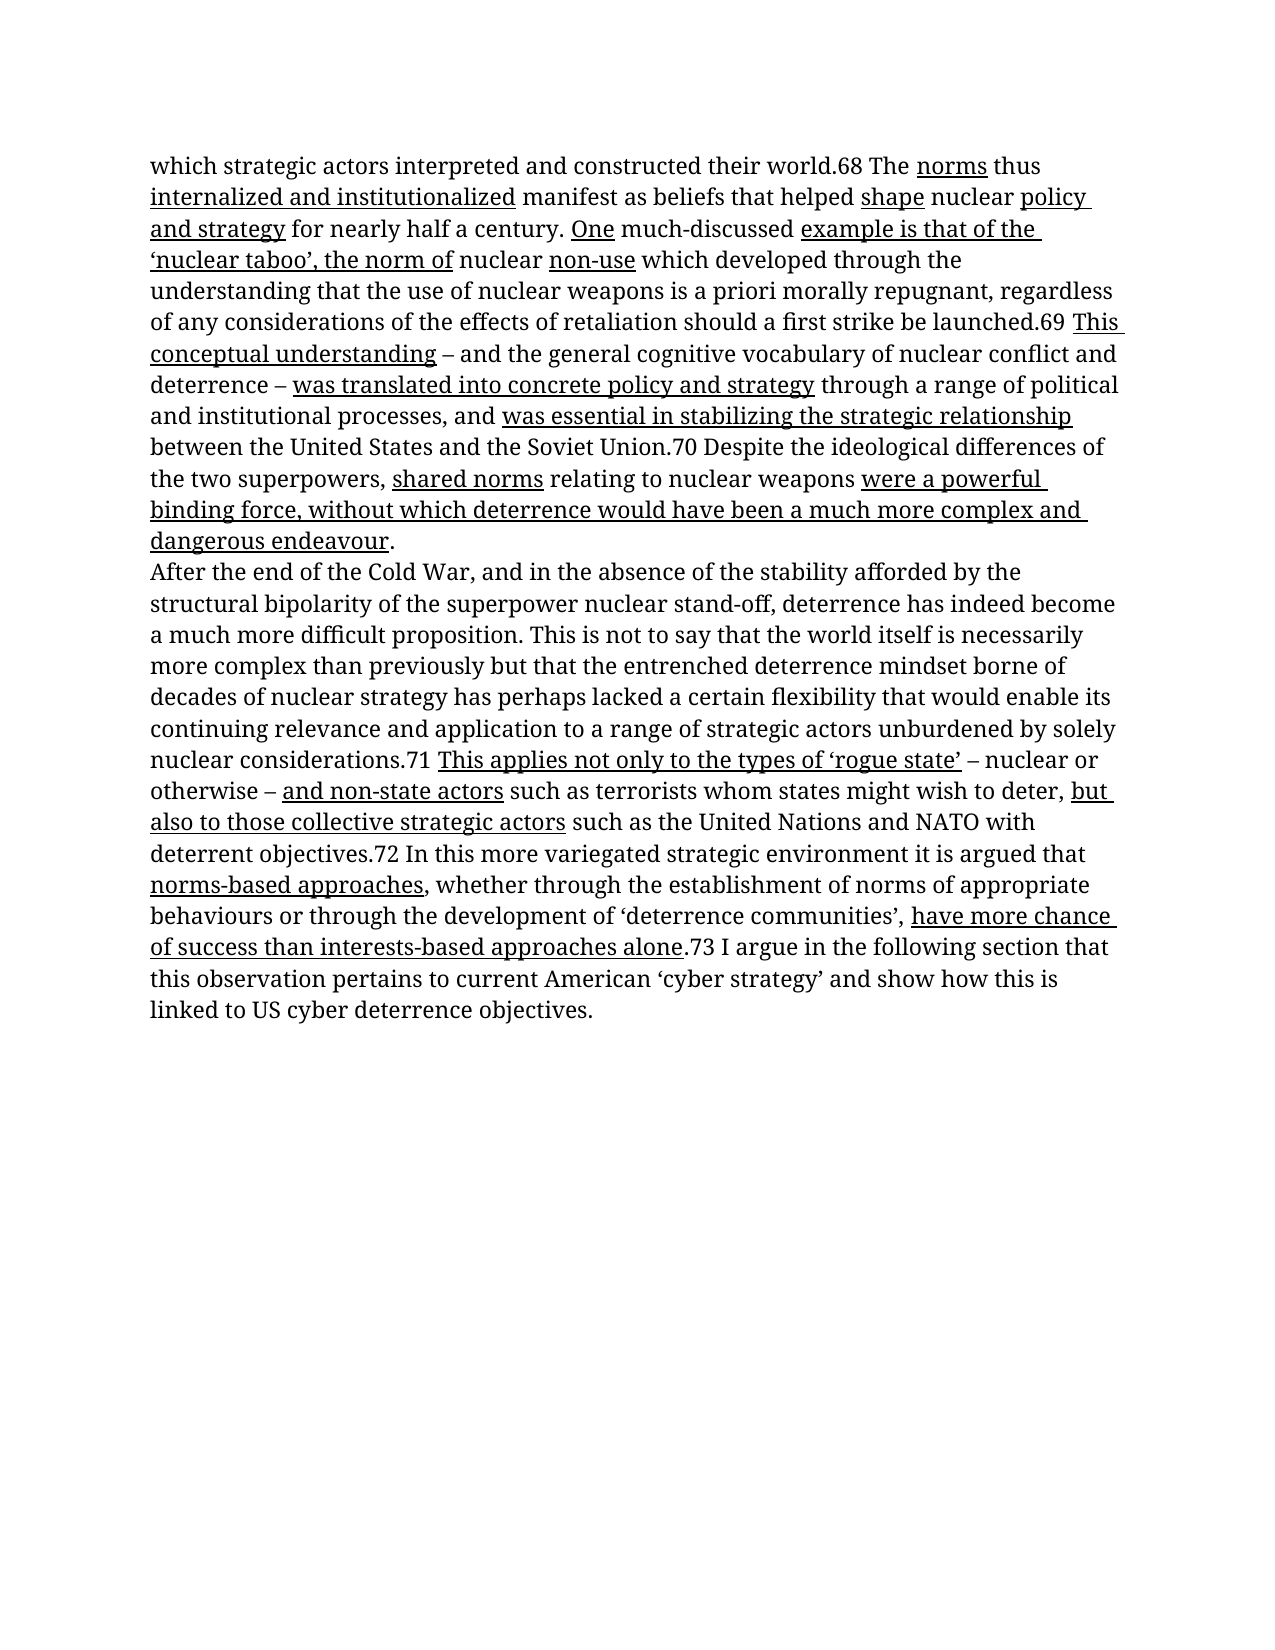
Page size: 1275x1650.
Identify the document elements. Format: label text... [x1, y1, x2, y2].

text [150, 150, 1125, 556]
text After the end of the Cold War, and in the absence of the stability afforded by the structural bipolarity of the superpower nuclear stand-off, deterrence has indeed become a much more difficult proposition. This is not to say that the world itself is necessarily more complex than previously but that the entrenched deterrence mindset borne of decades of nuclear strategy has perhaps lacked a certain flexibility that would enable its continuing relevance and application to a range of strategic actors unburdened by solely nuclear considerations.71 This applies not only to the types of ‘rogue state’ – nuclear or otherwise – and non-state actors such as terrorists whom states might wish to deter, but also to those collective strategic actors such as the United Nations and NATO with deterrent objectives.72 In this more variegated strategic environment it is argued that norms-based approaches, whether through the establishment of norms of appropriate behaviours or through the development of ‘deterrence communities’, have more chance of success than interests-based approaches alone.73 I argue in the following section that this observation pertains to current American ‘cyber strategy’ and show how this is linked to US cyber deterrence objectives. [150, 556, 1125, 1025]
